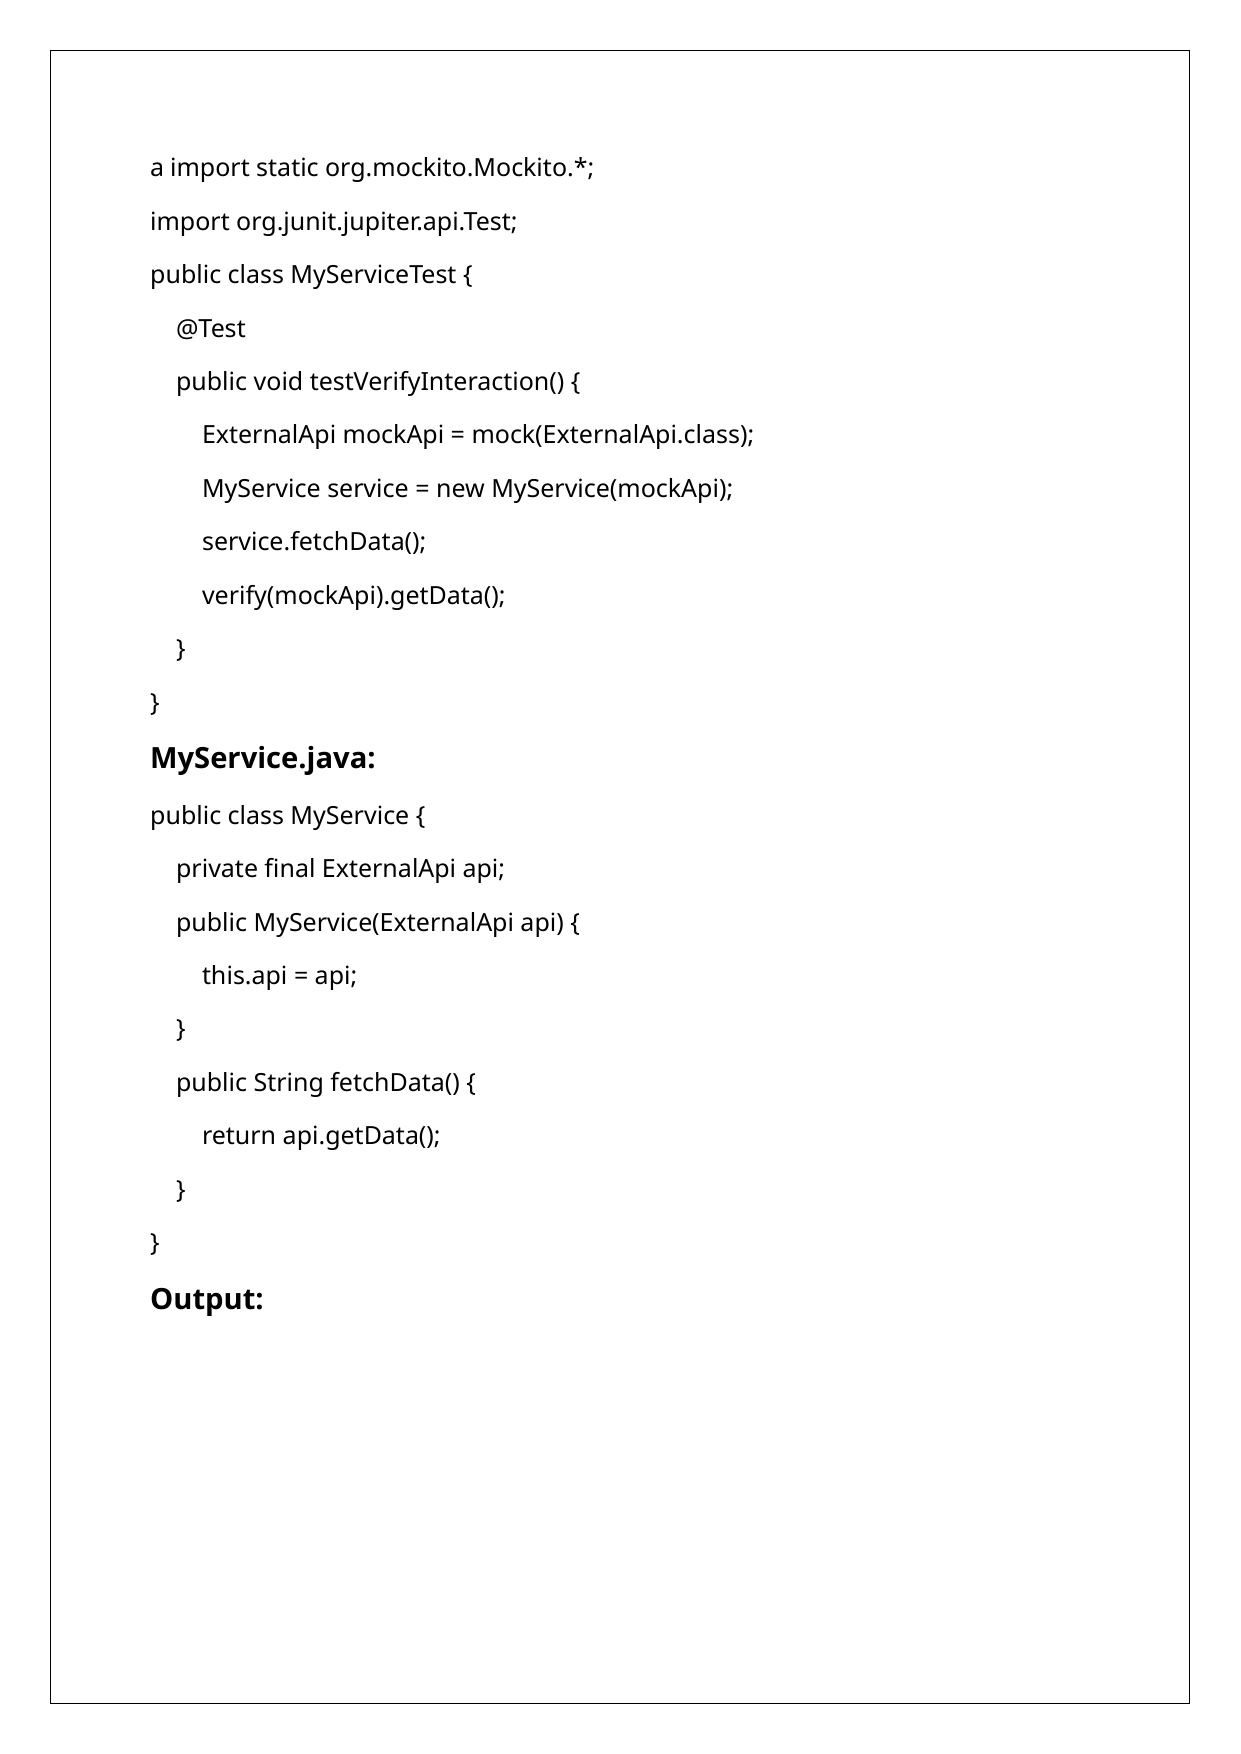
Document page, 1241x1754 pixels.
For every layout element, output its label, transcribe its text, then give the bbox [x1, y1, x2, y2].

text import org.junit.jupiter.api.Test; [150, 203, 1090, 237]
text private final ExternalApi api; [150, 851, 1090, 885]
text } [150, 1011, 1090, 1045]
text public class MyService { [150, 797, 1090, 831]
text } [150, 631, 1090, 665]
text public void testVerifyInteraction() { [150, 364, 1090, 398]
text verify(mockApi).getData(); [150, 577, 1090, 612]
text this.api = api; [150, 958, 1090, 992]
text public MyService(ExternalApi api) { [150, 904, 1090, 938]
text MyService.java: [150, 738, 1090, 777]
text a import static org.mockito.Mockito.*; [150, 150, 1090, 184]
text public class MyServiceTest { [150, 257, 1090, 291]
text } [150, 684, 1090, 718]
text Output: [150, 1278, 1090, 1318]
text public String fetchData() { [150, 1064, 1090, 1098]
text @Test [150, 310, 1090, 344]
text return api.getData(); [150, 1118, 1090, 1152]
text } [150, 1225, 1090, 1259]
text service.fetchData(); [150, 524, 1090, 558]
text MyService service = new MyService(mockApi); [150, 471, 1090, 505]
text ExternalApi mockApi = mock(ExternalApi.class); [150, 417, 1090, 451]
text } [150, 1171, 1090, 1205]
